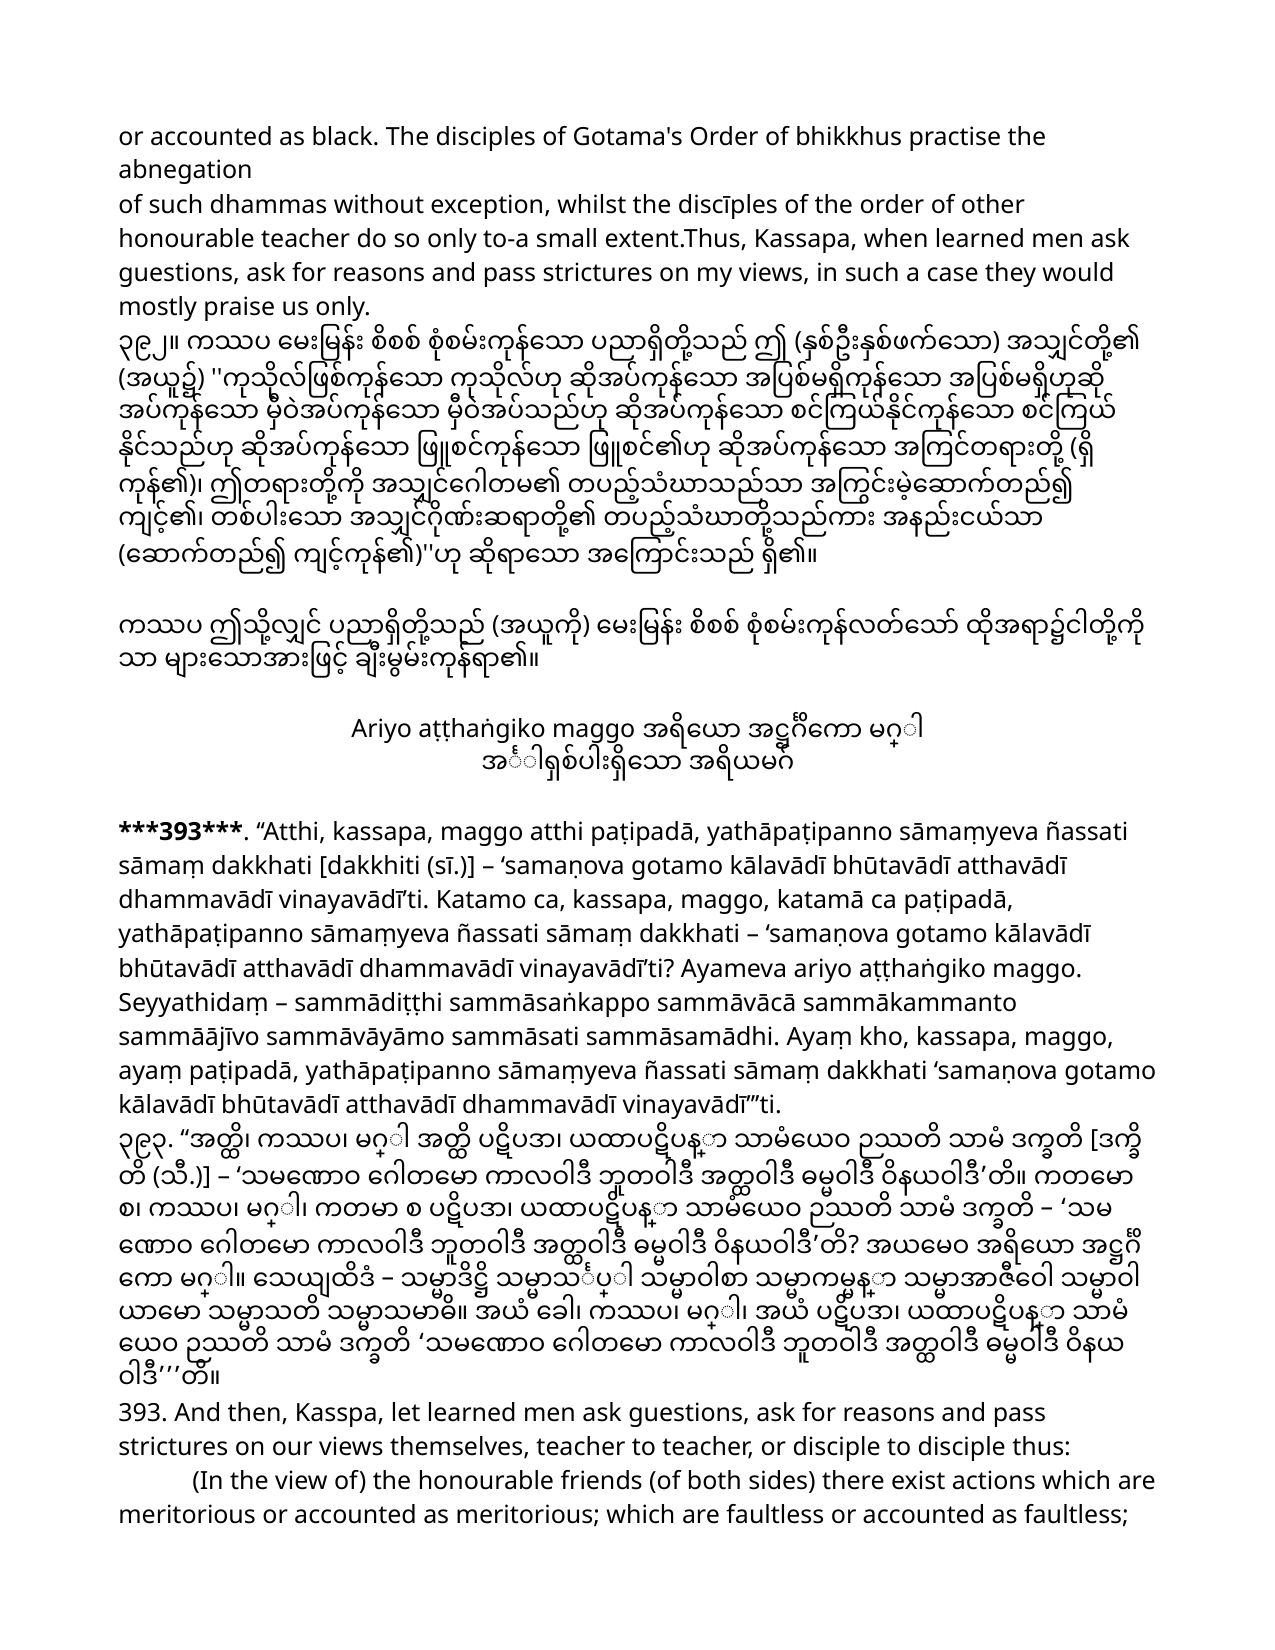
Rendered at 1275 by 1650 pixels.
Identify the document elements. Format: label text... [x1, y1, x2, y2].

text အင်္ဂါရှစ်ပါးရှိသော အရိယမဂ် [118, 747, 1157, 780]
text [118, 118, 1157, 186]
text of such dhammas without exception, whilst the discīples of the order of other honourable teacher do so only to-a small extent.Thus, Kassapa, when learned men ask guestions, ask for reasons and pass strictures on my views, in such a case they would mostly praise us only. [118, 186, 1157, 322]
text ***393***. ‘‘Atthi, kassapa, maggo atthi paṭipadā, yathāpaṭipanno sāmaṃyeva ñassati sāmaṃ dakkhati [dakkhiti (sī.)] – ‘samaṇova gotamo kālavādī bhūtavādī atthavādī dhammavādī vinayavādī’ti. Katamo ca, kassapa, maggo, katamā ca paṭipadā, yathāpaṭipanno sāmaṃyeva ñassati sāmaṃ dakkhati – ‘samaṇova gotamo kālavādī bhūtavādī atthavādī dhammavādī vinayavādī’ti? Ayameva ariyo aṭṭhaṅgiko maggo. Seyyathidaṃ – sammādiṭṭhi sammāsaṅkappo sammāvācā sammākammanto sammāājīvo sammāvāyāmo sammāsati sammāsamādhi. Ayaṃ kho, kassapa, maggo, ayaṃ paṭipadā, yathāpaṭipanno sāmaṃyeva ñassati sāmaṃ dakkhati ‘samaṇova gotamo kālavādī bhūtavādī atthavādī dhammavādī vinayavādī’’’ti. [118, 814, 1157, 1121]
text 393. And then, Kasspa, let learned men ask guestions, ask for reasons and pass strictures on our views themselves, teacher to teacher, or disciple to disciple thus: [118, 1394, 1157, 1463]
text ၃၉၂။ ကဿပ မေးမြန်း စိစစ် စုံစမ်းကုန်သော ပညာရှိတို့သည် ဤ (နှစ်ဦးနှစ်ဖက်သော) အသျှင်တို့၏ (အယူ၌) ''ကုသိုလ်ဖြစ်ကုန်သော ကုသိုလ်ဟု ဆိုအပ်ကုန်သော အပြစ်မရှိကုန်သော အပြစ်မရှိဟုဆိုအပ်ကုန်သော မှီဝဲအပ်ကုန်သော မှီဝဲအပ်သည်ဟု ဆိုအပ်ကုန်သော စင်ကြယ်နိုင်ကုန်သော စင်ကြယ်နိုင်သည်ဟု ဆိုအပ်ကုန်သော ဖြူစင်ကုန်သော ဖြူစင်၏ဟု ဆိုအပ်ကုန်သော အကြင်တရားတို့ (ရှိကုန်၏)၊ ဤတရားတို့ကို အသျှင်ဂေါတမ၏ တပည့်သံဃာသည်သာ အကြွင်းမဲ့ဆောက်တည်၍ ကျင့်၏၊ တစ်ပါးသော အသျှင်ဂိုဏ်းဆရာတို့၏ တပည့်သံဃာတို့သည်ကား အနည်းငယ်သာ (ဆောက်တည်၍ ကျင့်ကုန်၏)''ဟု ဆိုရာသော အကြောင်းသည် ရှိ၏။ [118, 322, 1157, 573]
text Ariyo aṭṭhaṅgiko maggo အရိယော အဋ္ဌင်္ဂိကော မဂ္ဂေါ [118, 710, 1157, 747]
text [118, 1463, 1157, 1531]
text ၃၉၃. ‘‘အတ္ထိ၊ ကဿပ၊ မဂ္ဂေါ အတ္ထိ ပဋိပဒာ၊ ယထာပဋိပန္နော သာမံယေဝ ဉဿတိ သာမံ ဒက္ခတိ [ဒက္ခိတိ (သီ.)] – ‘သမဏောဝ ဂေါတမော ကာလဝါဒီ ဘူတဝါဒီ အတ္ထဝါဒီ ဓမ္မဝါဒီ ဝိနယဝါဒီ’တိ။ ကတမော စ၊ ကဿပ၊ မဂ္ဂေါ၊ ကတမာ စ ပဋိပဒာ၊ ယထာပဋိပန္နော သာမံယေဝ ဉဿတိ သာမံ ဒက္ခတိ – ‘သမဏောဝ ဂေါတမော ကာလဝါဒီ ဘူတဝါဒီ အတ္ထဝါဒီ ဓမ္မဝါဒီ ဝိနယဝါဒီ’တိ? အယမေဝ အရိယော အဋ္ဌင်္ဂိကော မဂ္ဂေါ။ သေယျထိဒံ – သမ္မာဒိဋ္ဌိ သမ္မာသင်္ကပ္ပေါ သမ္မာဝါစာ သမ္မာကမ္မန္တော သမ္မာအာဇီဝေါ သမ္မာဝါယာမော သမ္မာသတိ သမ္မာသမာဓိ။ အယံ ခေါ၊ ကဿပ၊ မဂ္ဂေါ၊ အယံ ပဋိပဒာ၊ ယထာပဋိပန္နော သာမံယေဝ ဉဿတိ သာမံ ဒက္ခတိ ‘သမဏောဝ ဂေါတမော ကာလဝါဒီ ဘူတဝါဒီ အတ္ထဝါဒီ ဓမ္မဝါဒီ ဝိနယဝါဒီ’’’တိ။ [118, 1121, 1157, 1394]
text ကဿပ ဤသို့လျှင် ပညာရှိတို့သည် (အယူကို) မေးမြန်း စိစစ် စုံစမ်းကုန်လတ်သော် ထိုအရာ၌ငါတို့ကိုသာ များသောအားဖြင့် ချီးမွမ်းကုန်ရာ၏။ [118, 607, 1157, 676]
